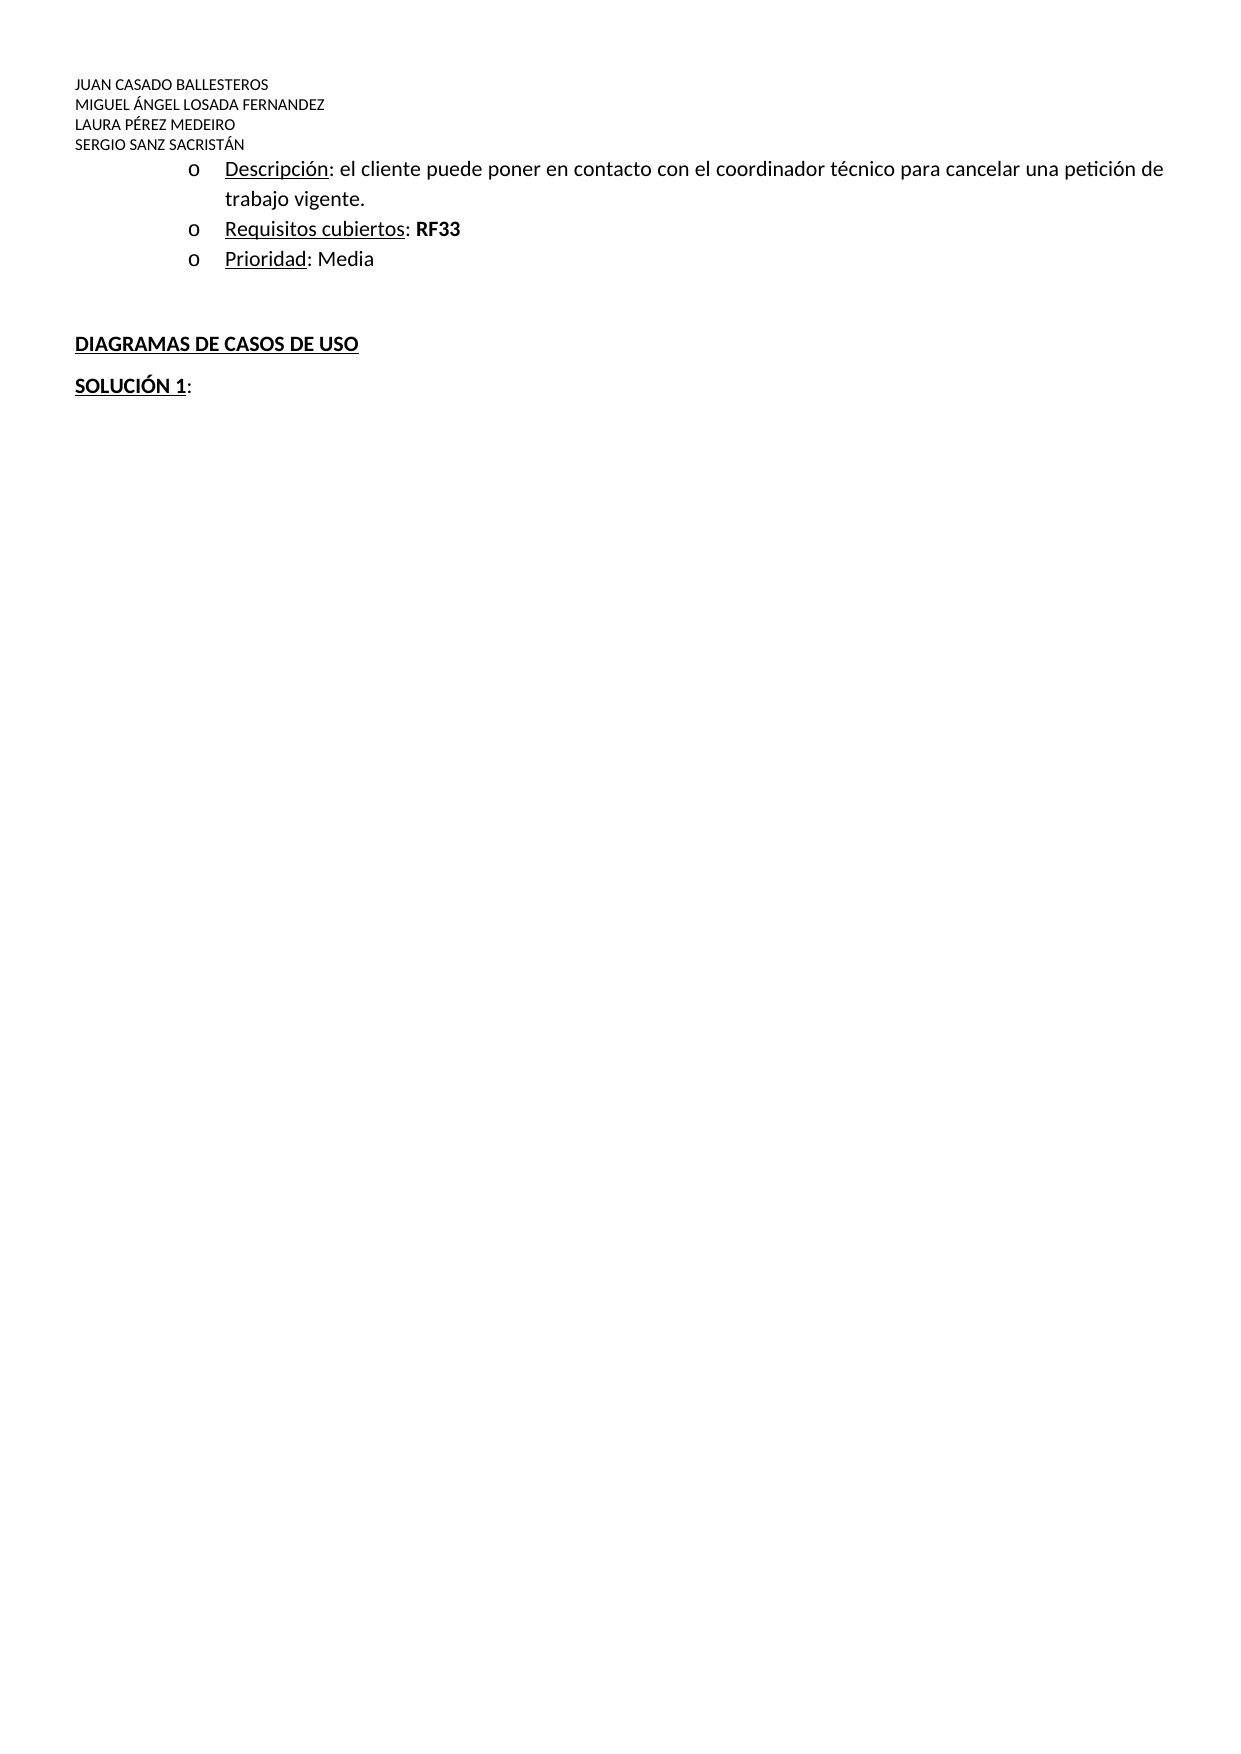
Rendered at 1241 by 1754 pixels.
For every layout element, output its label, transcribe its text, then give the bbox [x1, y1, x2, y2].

text SOLUCIÓN 1: [75, 372, 1165, 398]
list Descripción: el cliente puede poner en contacto con el coordinador técnico para cancelar una petición de trabajo vigente. [187, 155, 1165, 212]
list Requisitos cubiertos: RF33 [187, 215, 1165, 242]
list Prioridad: Media [187, 245, 1165, 273]
text DIAGRAMAS DE CASOS DE USO [75, 330, 1165, 357]
